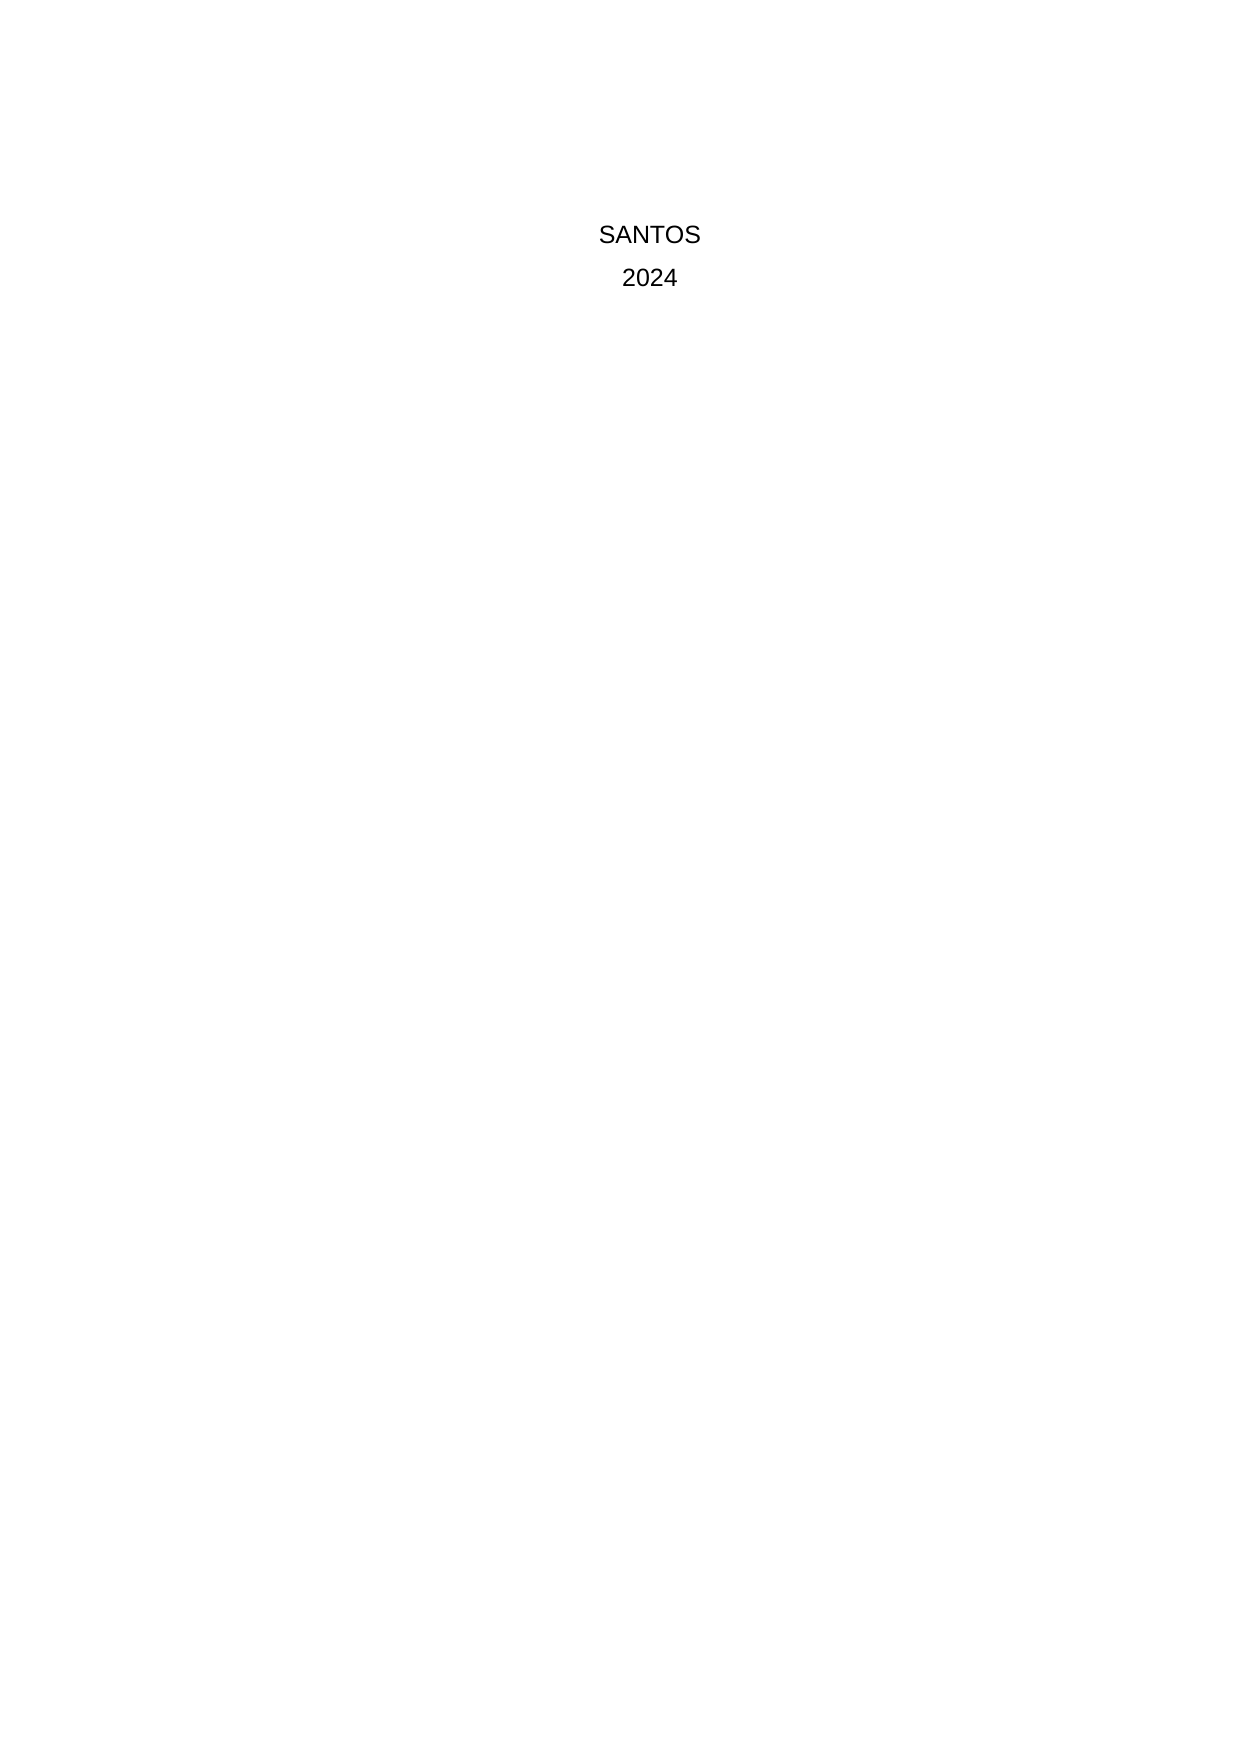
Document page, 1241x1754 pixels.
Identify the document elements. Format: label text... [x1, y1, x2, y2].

text SANTOS [177, 220, 1122, 249]
text 2024 [177, 263, 1122, 292]
